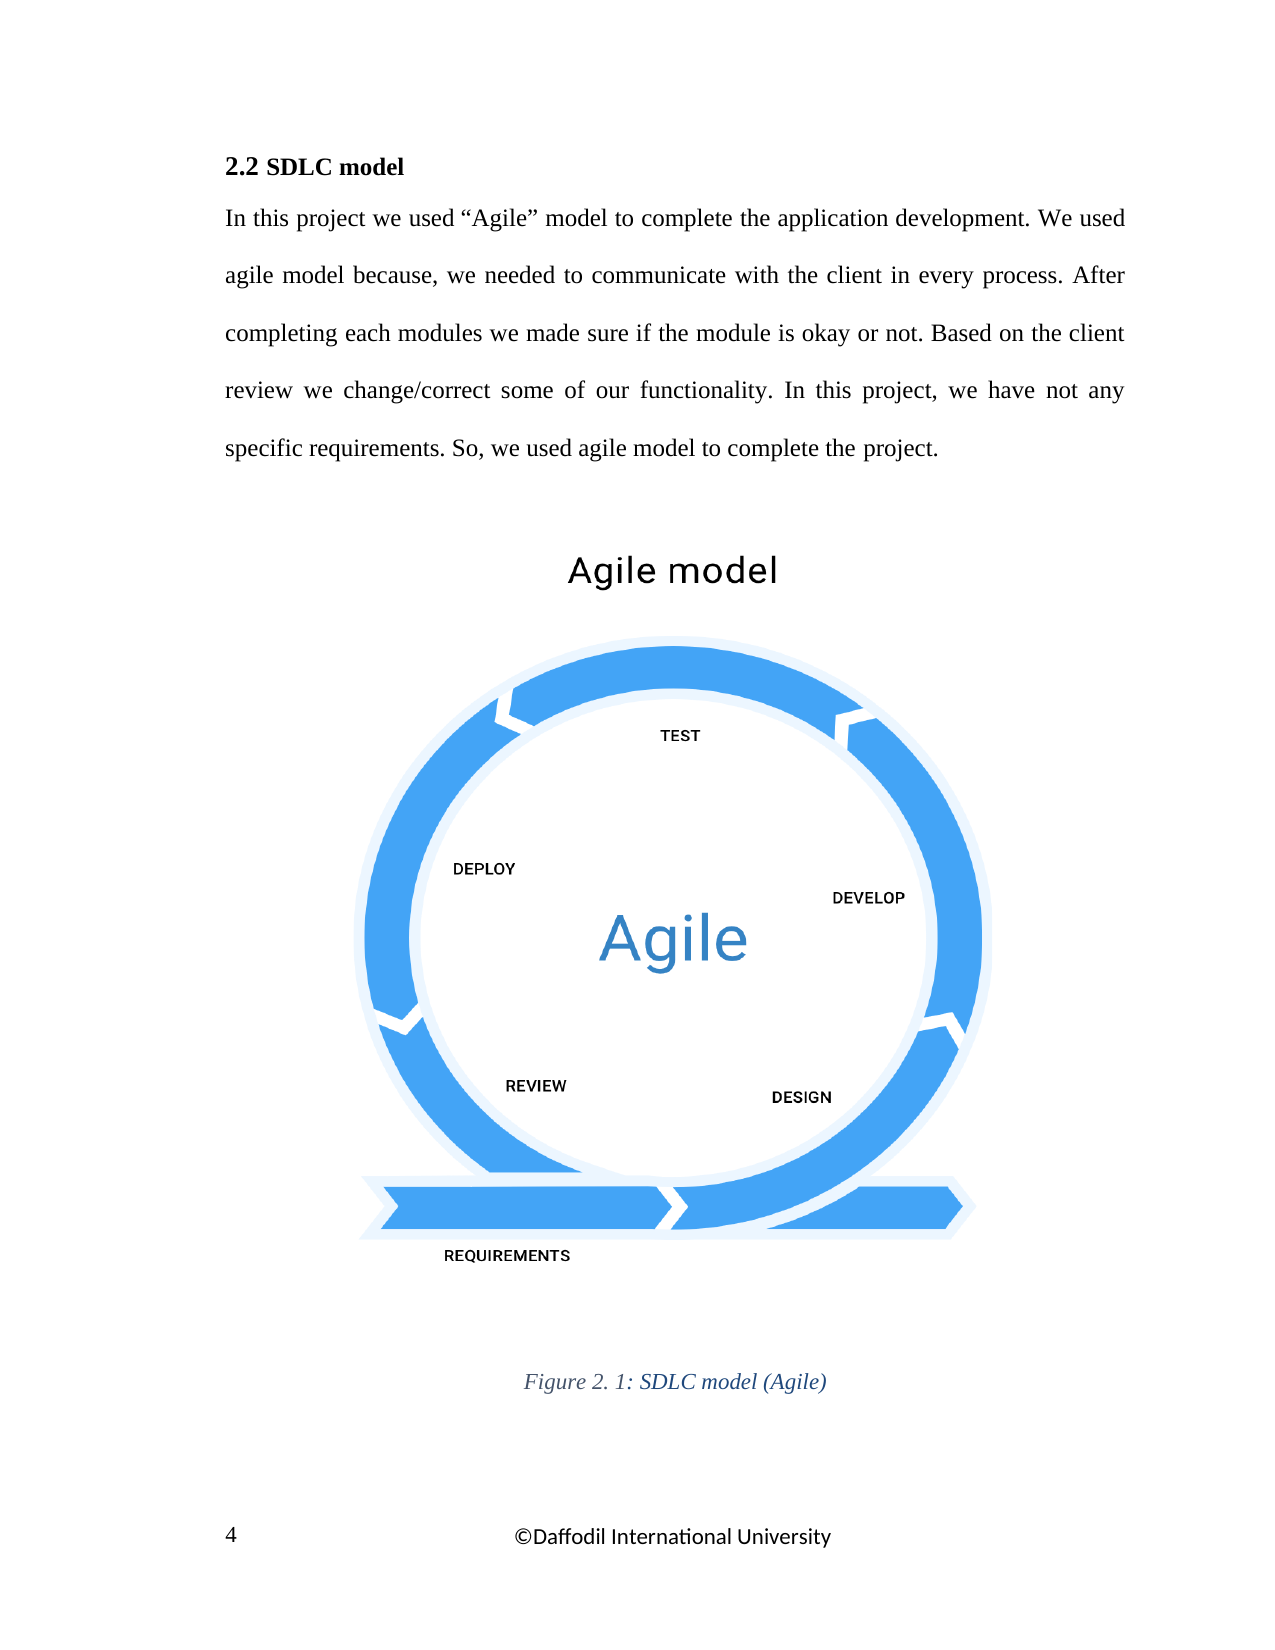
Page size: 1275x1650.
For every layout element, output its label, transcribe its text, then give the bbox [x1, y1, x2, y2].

text In this project we used “Agile” model to complete the application development. We used agile model because, we needed to communicate with the client in every process. After completing each modules we made sure if the module is okay or not. Based on the client review we change/correct some of our functionality. In this project, we have not any specific requirements. So, we used agile model to complete the project. [225, 203, 1125, 461]
subtitle SDLC model [225, 150, 1219, 181]
picture [353, 555, 993, 1263]
text Figure 2. 1: SDLC model (Agile) [225, 1368, 1125, 1394]
